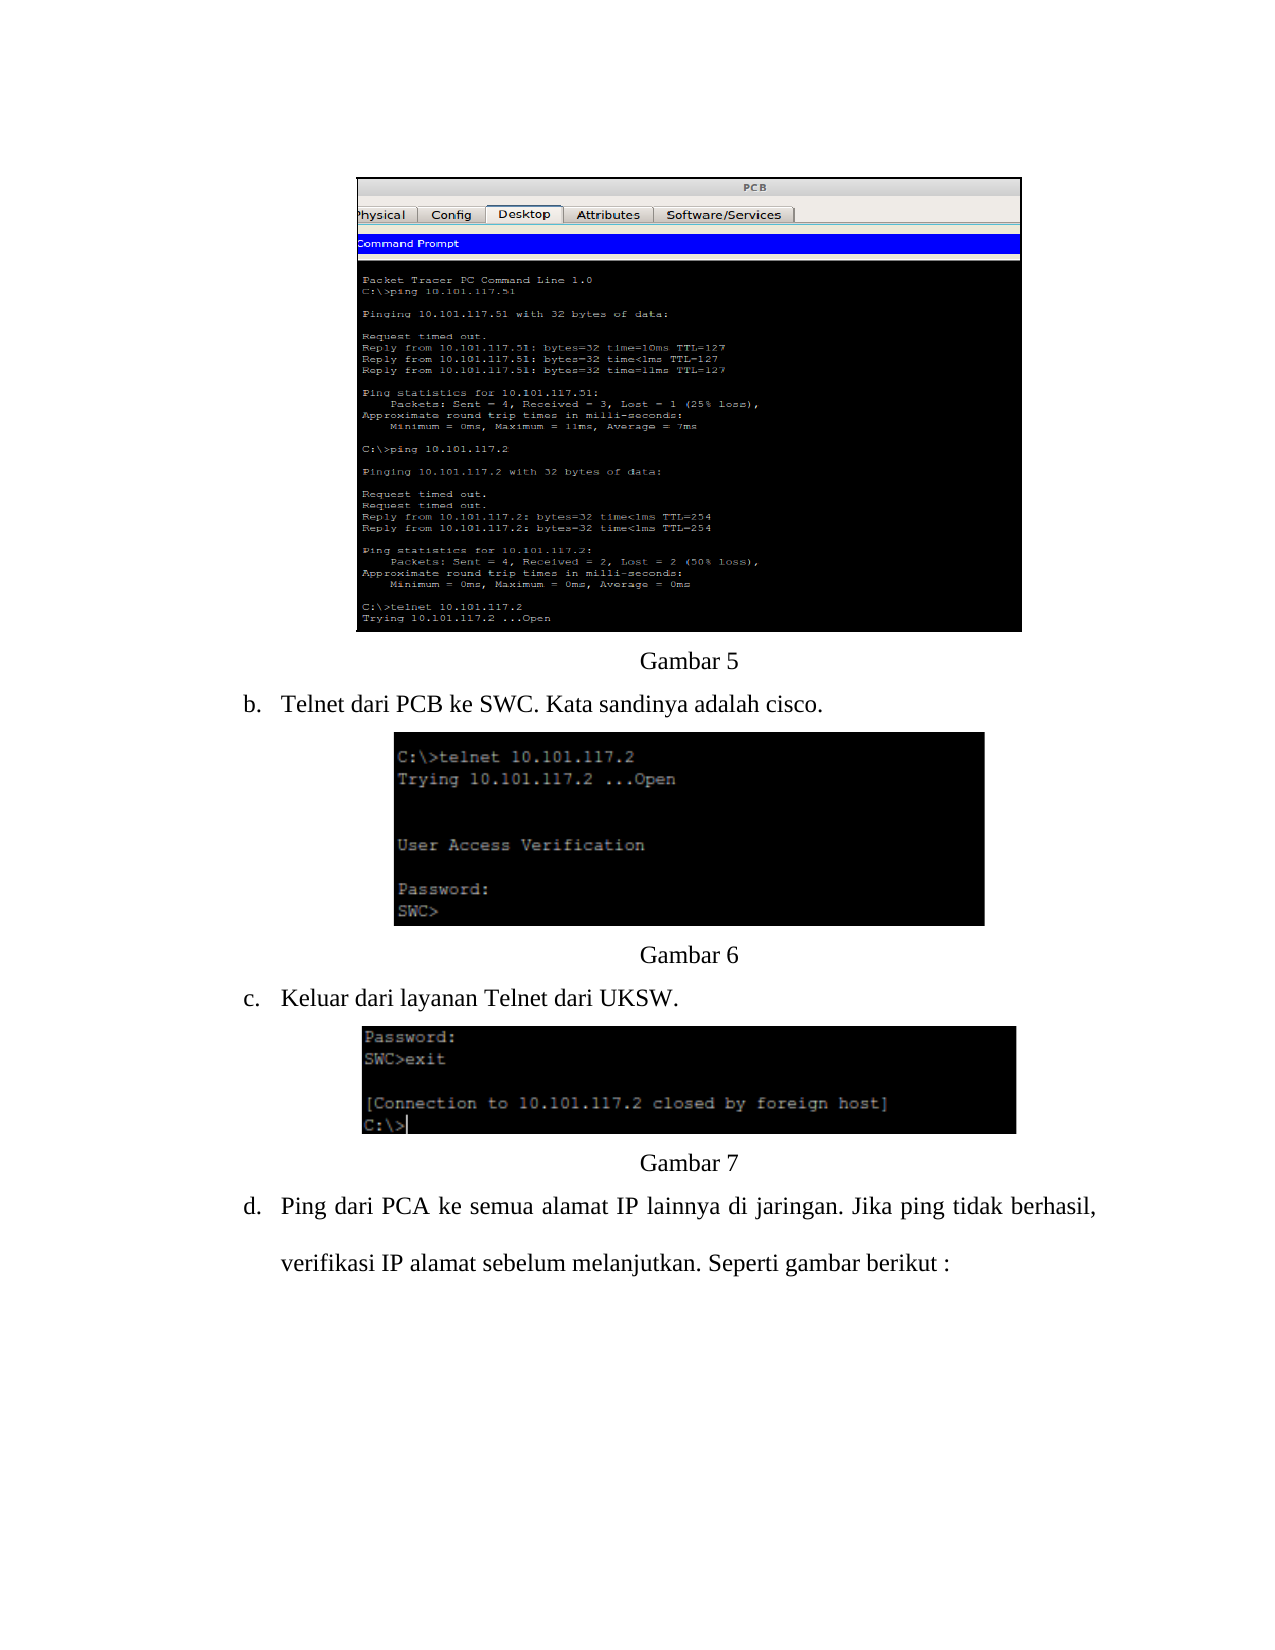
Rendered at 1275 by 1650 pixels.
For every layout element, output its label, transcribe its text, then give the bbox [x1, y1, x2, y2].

picture [358, 179, 1020, 630]
list Gambar 6 [281, 940, 1098, 968]
picture [361, 1026, 1017, 1134]
picture [393, 732, 985, 926]
list Telnet dari PCB ke SWC. Kata sandinya adalah cisco. [243, 689, 1098, 718]
list Keluar dari layanan Telnet dari UKSW. [243, 983, 1098, 1012]
list Gambar 7 [281, 1148, 1098, 1177]
list Ping dari PCA ke semua alamat IP lainnya di jaringan. Jika ping tidak berhasil, verifikasi IP alamat sebelum melanjutkan. Seperti gambar berikut : [243, 1191, 1098, 1277]
list Gambar 5 [281, 646, 1098, 674]
